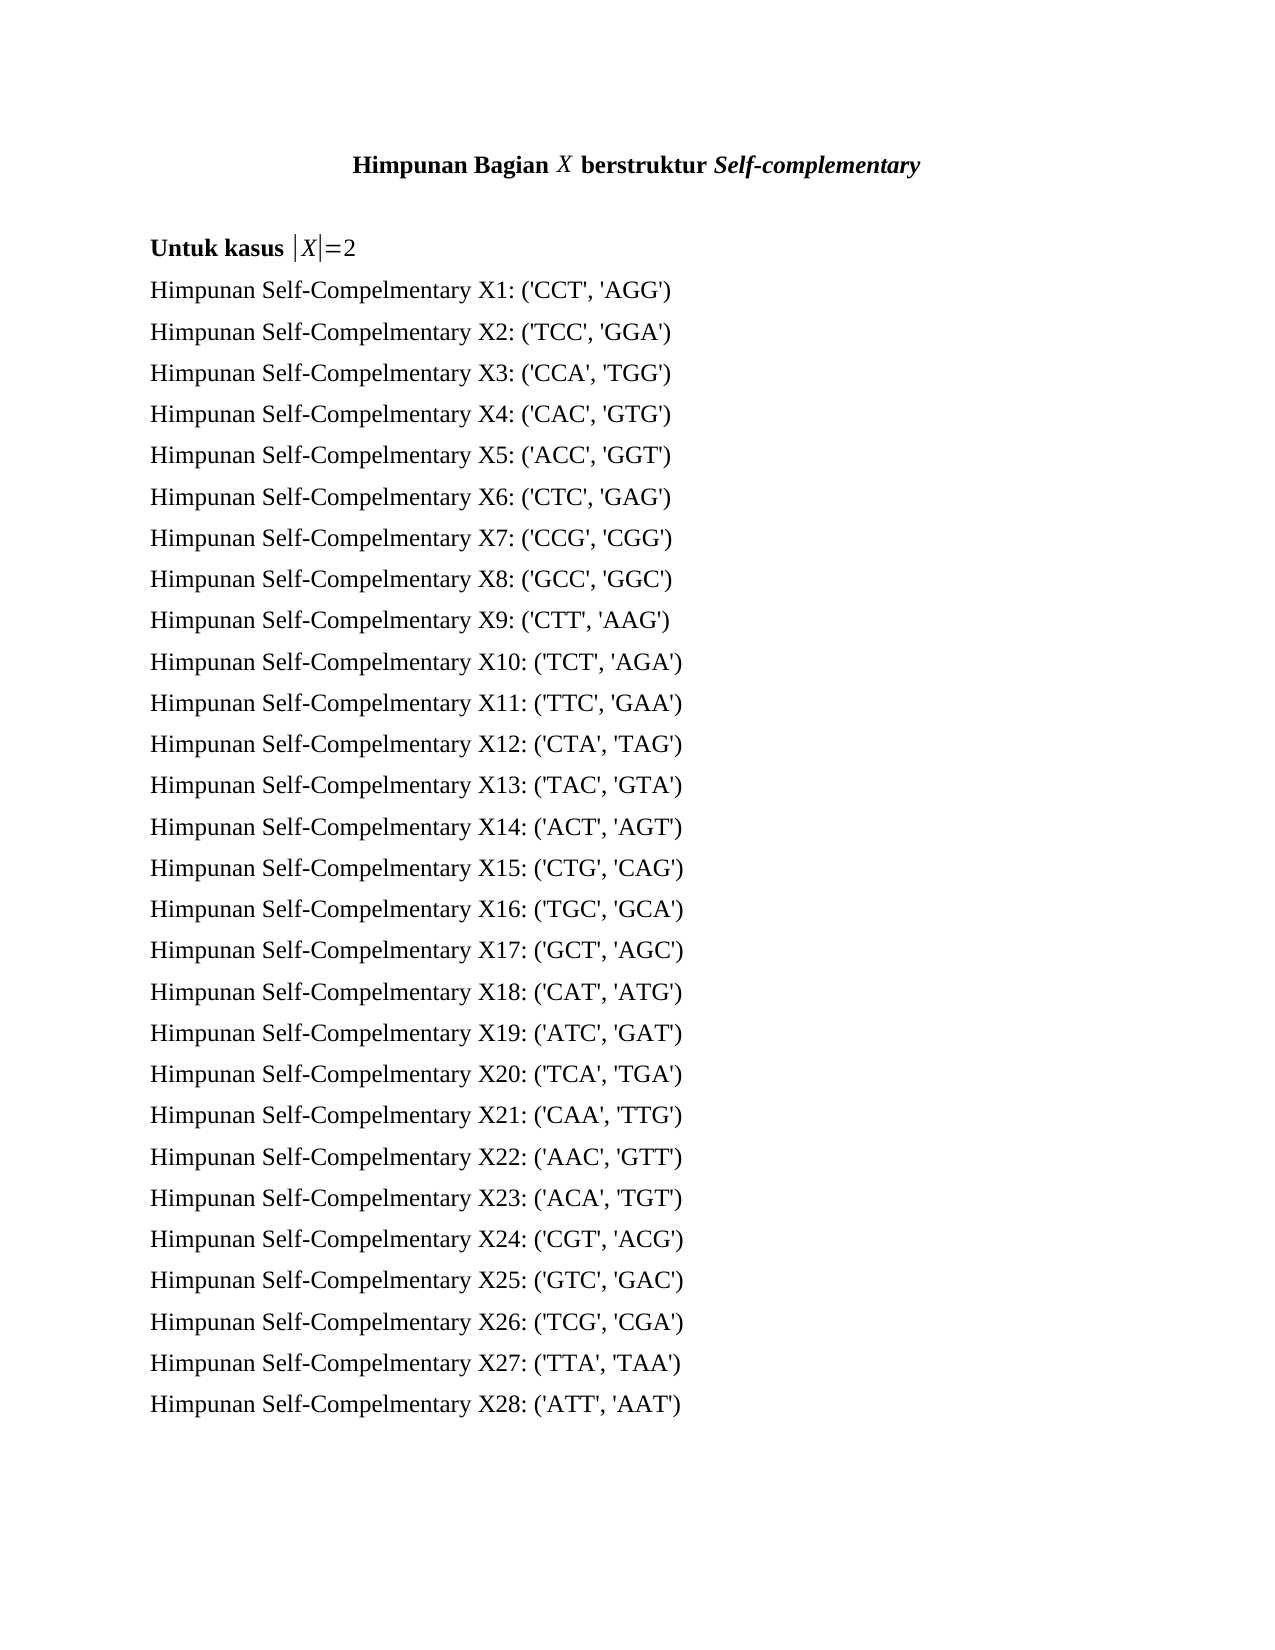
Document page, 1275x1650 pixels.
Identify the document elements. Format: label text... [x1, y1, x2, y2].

text Himpunan Self-Compelmentary X6: ('CTC', 'GAG') [150, 482, 1125, 511]
text Himpunan Self-Compelmentary X17: ('GCT', 'AGC') [150, 936, 1125, 964]
text Himpunan Self-Compelmentary X4: ('CAC', 'GTG') [150, 399, 1125, 428]
text Himpunan Self-Compelmentary X5: ('ACC', 'GGT') [150, 441, 1125, 469]
text Himpunan Self-Compelmentary X27: ('TTA', 'TAA') [150, 1348, 1125, 1377]
text Himpunan Self-Compelmentary X16: ('TGC', 'GCA') [150, 894, 1125, 923]
text Himpunan Self-Compelmentary X24: ('CGT', 'ACG') [150, 1224, 1125, 1253]
text Himpunan Self-Compelmentary X13: ('TAC', 'GTA') [150, 771, 1125, 799]
text Himpunan Self-Compelmentary X22: ('AAC', 'GTT') [150, 1142, 1125, 1171]
text Himpunan Self-Compelmentary X19: ('ATC', 'GAT') [150, 1018, 1125, 1047]
text Himpunan Self-Compelmentary X11: ('TTC', 'GAA') [150, 688, 1125, 717]
text Himpunan Self-Compelmentary X23: ('ACA', 'TGT') [150, 1183, 1125, 1212]
text Himpunan Self-Compelmentary X26: ('TCG', 'CGA') [150, 1307, 1125, 1336]
text Himpunan Self-Compelmentary X12: ('CTA', 'TAG') [150, 729, 1125, 758]
text Himpunan Self-Compelmentary X3: ('CCA', 'TGG') [150, 358, 1125, 387]
text Himpunan Self-Compelmentary X14: ('ACT', 'AGT') [150, 812, 1125, 841]
text Himpunan Self-Compelmentary X25: ('GTC', 'GAC') [150, 1266, 1125, 1294]
text Himpunan Self-Compelmentary X9: ('CTT', 'AAG') [150, 606, 1125, 634]
text Himpunan Self-Compelmentary X28: ('ATT', 'AAT') [150, 1389, 1125, 1418]
text Himpunan Self-Compelmentary X7: ('CCG', 'CGG') [150, 523, 1125, 552]
text Himpunan Self-Compelmentary X20: ('TCA', 'TGA') [150, 1059, 1125, 1088]
text Himpunan Self-Compelmentary X21: ('CAA', 'TTG') [150, 1101, 1125, 1129]
text Himpunan Self-Compelmentary X8: ('GCC', 'GGC') [150, 564, 1125, 593]
text Himpunan Self-Compelmentary X2: ('TCC', 'GGA') [150, 317, 1125, 346]
text Himpunan Self-Compelmentary X1: ('CCT', 'AGG') [150, 276, 1125, 304]
text Himpunan Self-Compelmentary X10: ('TCT', 'AGA') [150, 647, 1125, 676]
text Himpunan Self-Compelmentary X18: ('CAT', 'ATG') [150, 977, 1125, 1006]
subtitle Untuk kasus [150, 232, 1125, 263]
subtitle Himpunan Bagian berstruktur Self-complementary [150, 150, 1125, 179]
text Himpunan Self-Compelmentary X15: ('CTG', 'CAG') [150, 853, 1125, 882]
